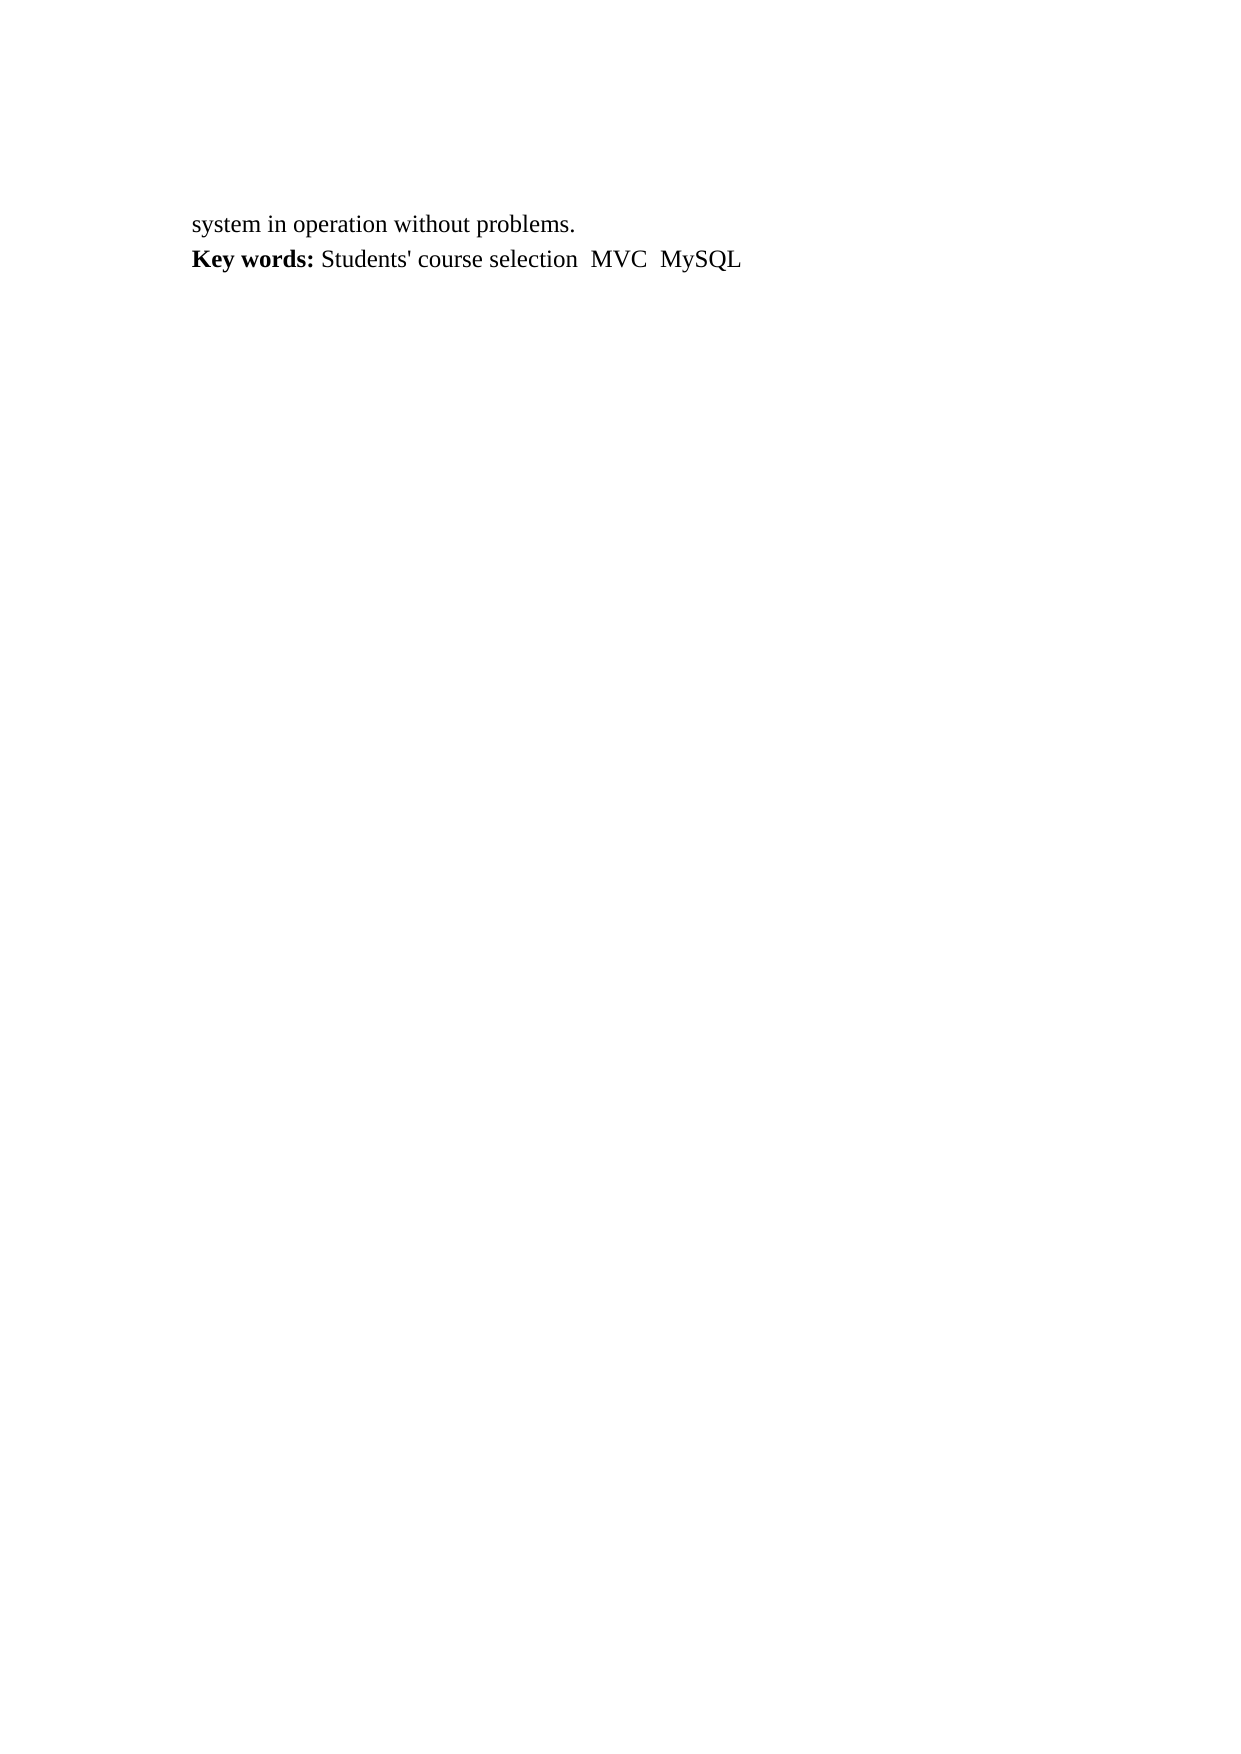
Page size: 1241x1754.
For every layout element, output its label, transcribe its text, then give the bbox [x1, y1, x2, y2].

text Key words: Students' course selection MVC MySQL [192, 241, 1049, 275]
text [192, 207, 1049, 241]
